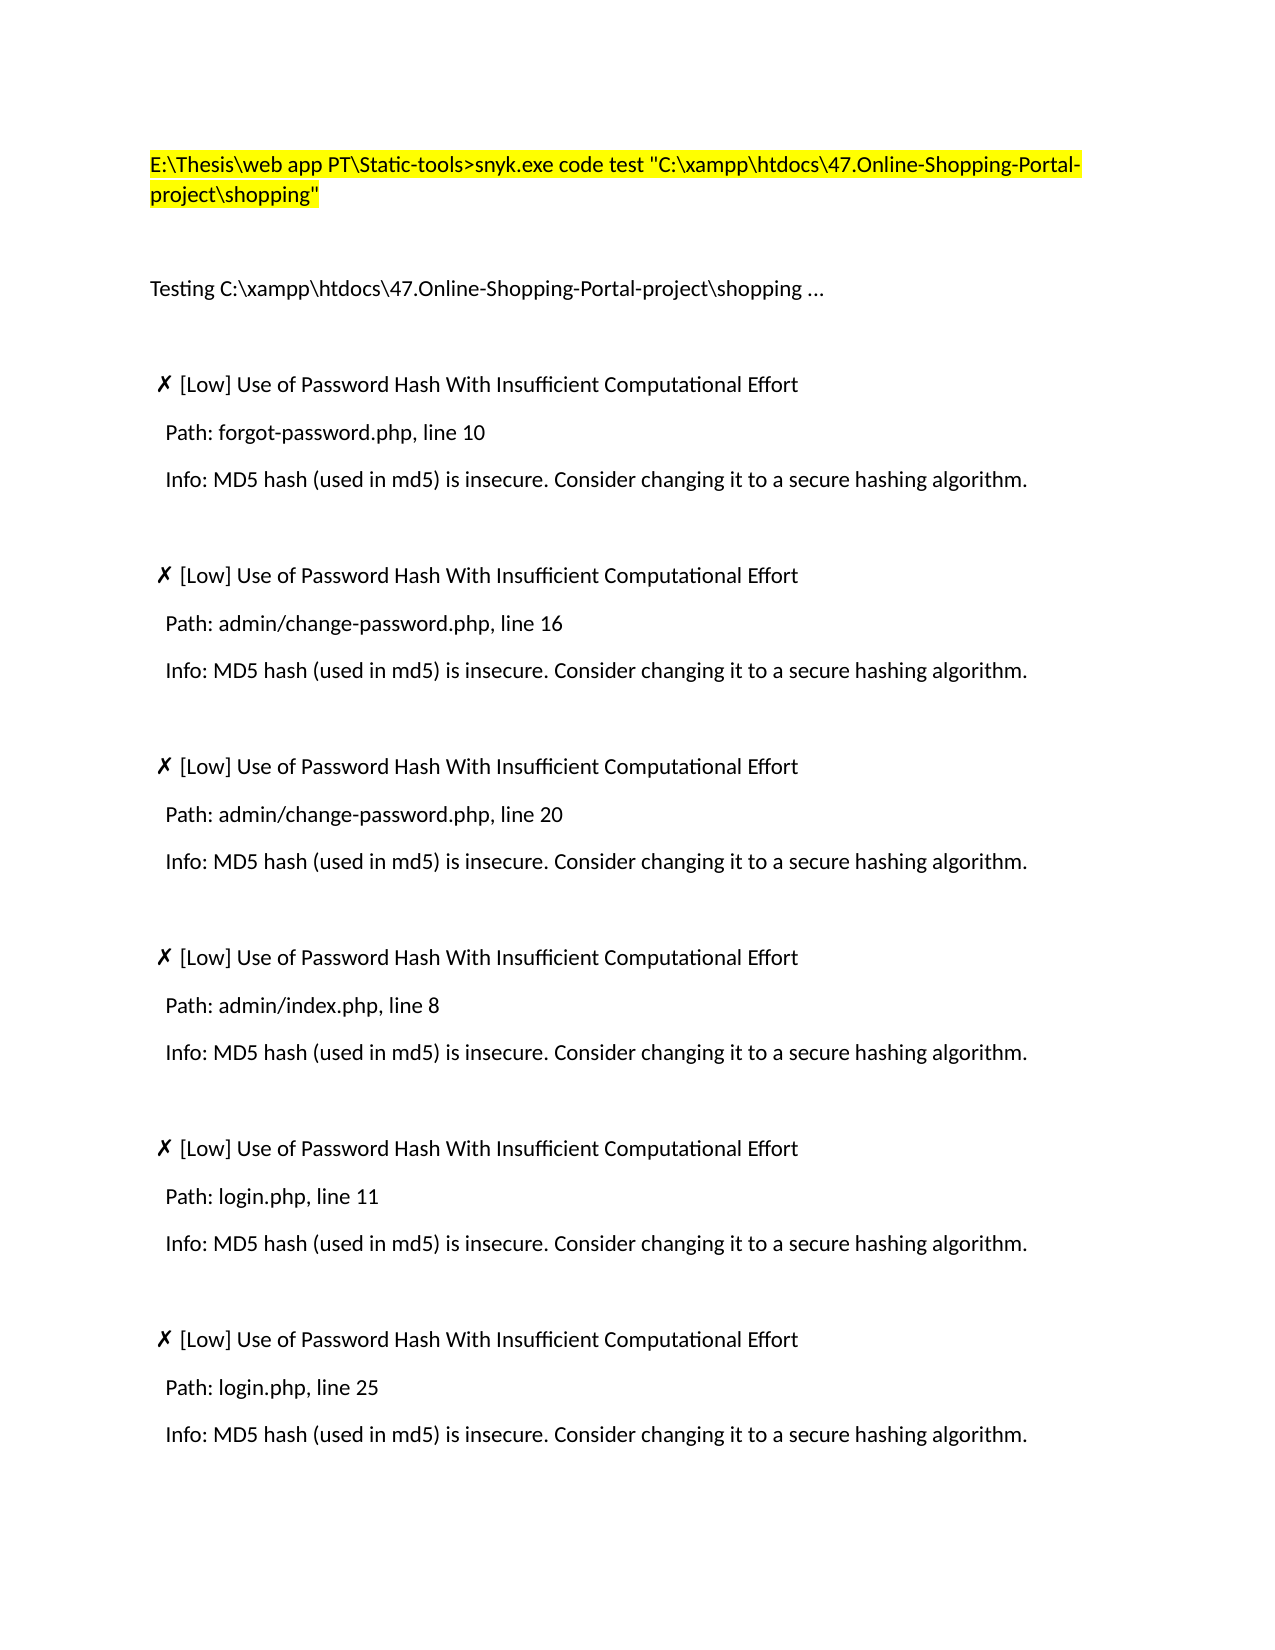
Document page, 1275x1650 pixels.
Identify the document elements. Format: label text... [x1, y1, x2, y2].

text ✗ [Low] Use of Password Hash With Insufficient Computational Effort [150, 368, 1125, 399]
text ✗ [Low] Use of Password Hash With Insufficient Computational Effort [150, 750, 1125, 781]
text E:\Thesis\web app PT\Static-tools>snyk.exe code test "C:\xampp\htdocs\47.Online-Shopping-Portal-project\shopping" [150, 150, 1125, 208]
text ✗ [Low] Use of Password Hash With Insufficient Computational Effort [150, 559, 1125, 590]
text Info: MD5 hash (used in md5) is insecure. Consider changing it to a secure hashing algorithm. [150, 1038, 1125, 1066]
text Info: MD5 hash (used in md5) is insecure. Consider changing it to a secure hashing algorithm. [150, 1229, 1125, 1257]
text Path: login.php, line 25 [150, 1373, 1125, 1401]
text Path: login.php, line 11 [150, 1182, 1125, 1210]
text Info: MD5 hash (used in md5) is insecure. Consider changing it to a secure hashing algorithm. [150, 656, 1125, 684]
text Info: MD5 hash (used in md5) is insecure. Consider changing it to a secure hashing algorithm. [150, 465, 1125, 493]
text Testing C:\xampp\htdocs\47.Online-Shopping-Portal-project\shopping ... [150, 274, 1125, 302]
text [150, 1420, 1125, 1448]
text Path: admin/change-password.php, line 16 [150, 609, 1125, 637]
text Path: admin/change-password.php, line 20 [150, 800, 1125, 828]
text Info: MD5 hash (used in md5) is insecure. Consider changing it to a secure hashing algorithm. [150, 847, 1125, 875]
text Path: forgot-password.php, line 10 [150, 418, 1125, 446]
text Path: admin/index.php, line 8 [150, 991, 1125, 1019]
text ✗ [Low] Use of Password Hash With Insufficient Computational Effort [150, 941, 1125, 972]
text ✗ [Low] Use of Password Hash With Insufficient Computational Effort [150, 1132, 1125, 1163]
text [150, 1323, 1125, 1354]
